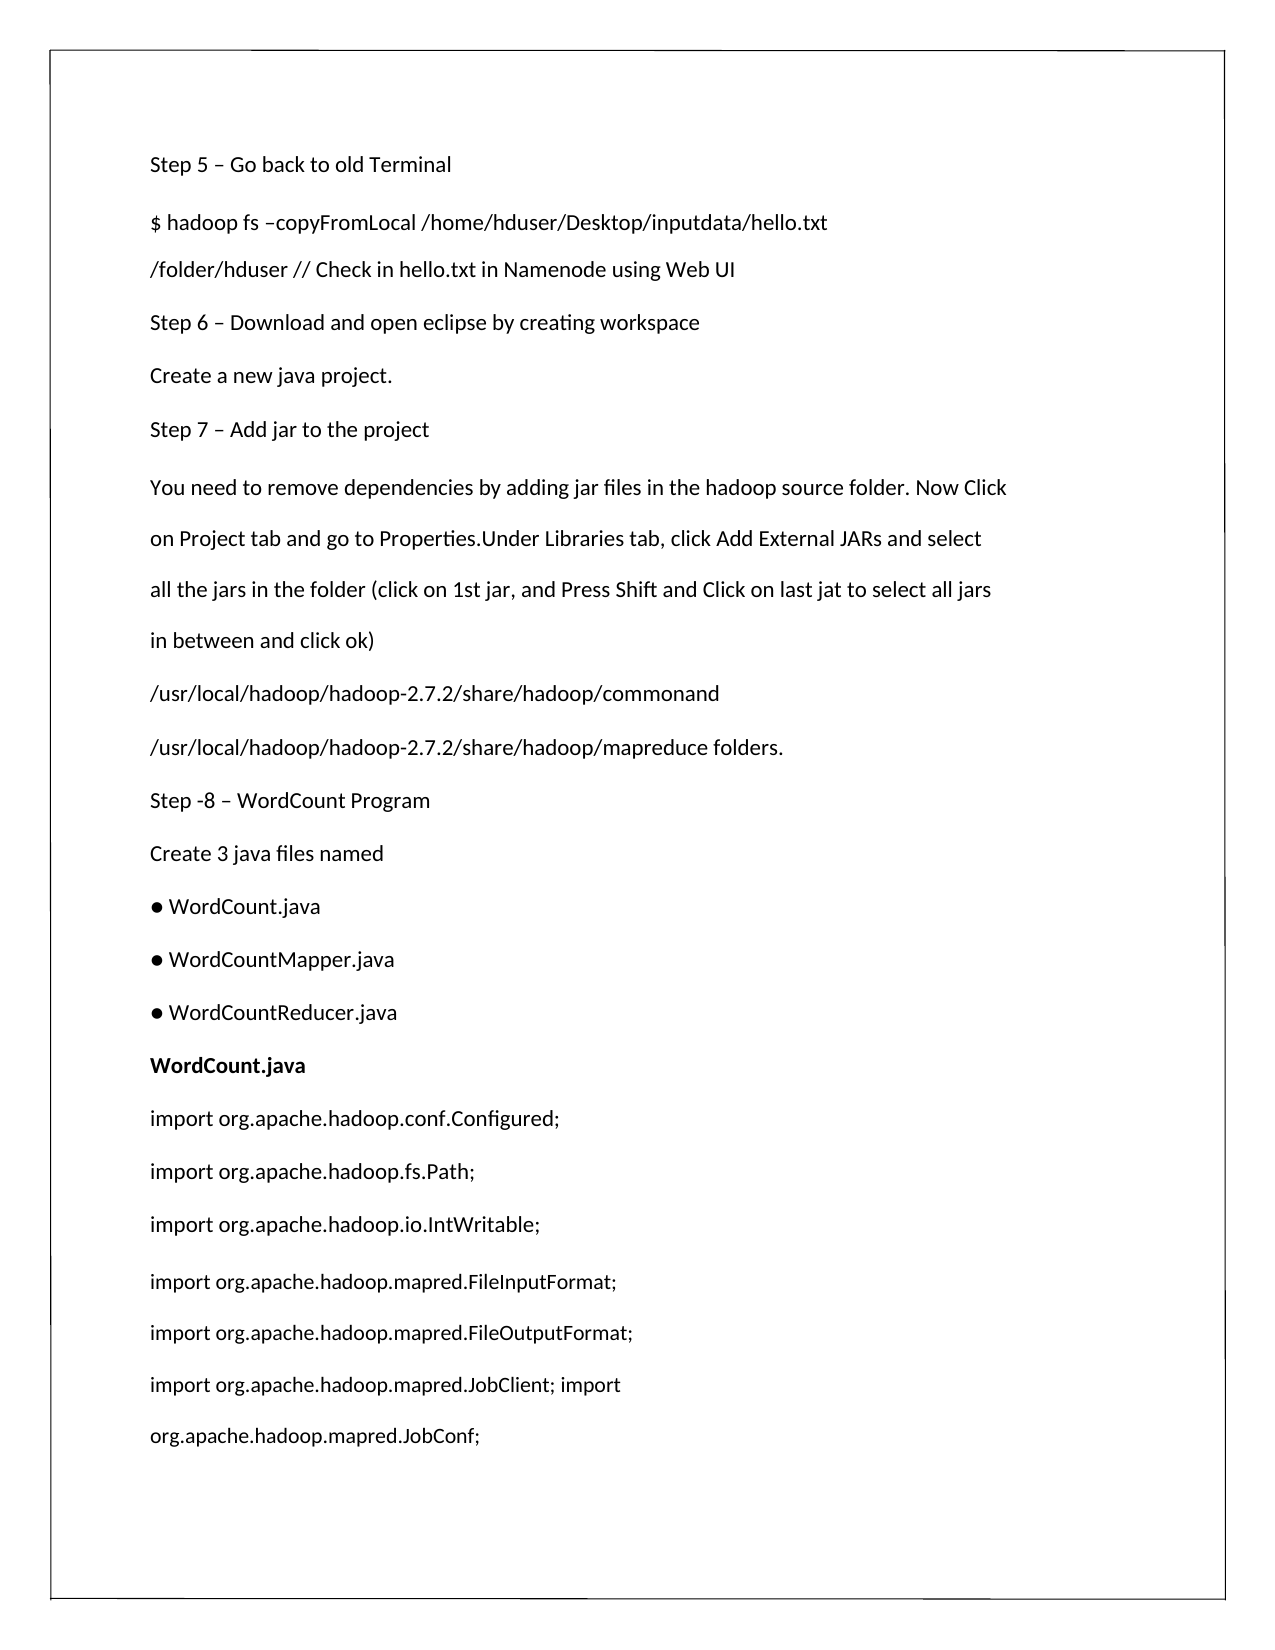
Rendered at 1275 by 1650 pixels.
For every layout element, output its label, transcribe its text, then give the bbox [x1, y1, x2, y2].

text $ hadoop fs –copyFromLocal /home/hduser/Desktop/inputdata/hello.txt /folder/hduser // Check in hello.txt in Namenode using Web UI [150, 208, 829, 284]
text /usr/local/hadoop/hadoop-2.7.2/share/hadoop/commonand [150, 679, 1125, 708]
text Create a new java project. [150, 362, 1125, 389]
text import org.apache.hadoop.io.IntWritable; [150, 1210, 1125, 1238]
text Step 6 – Download and open eclipse by creating workspace [150, 308, 1125, 337]
text Create 3 java files named [150, 839, 1125, 867]
list WordCount.java [150, 892, 1125, 920]
text You need to remove dependencies by adding jar files in the hadoop source folder. Now Click on Project tab and go to Properties.Under Libraries tab, click Add External JARs and select all the jars in the folder (click on 1st jar, and Press Shift and Click on last jat to select all jars in between and click ok) [150, 473, 1008, 654]
text WordCount.java [150, 1051, 1125, 1079]
text Step 7 – Add jar to the project [150, 415, 1125, 443]
text import org.apache.hadoop.fs.Path; [150, 1157, 1125, 1185]
text import org.apache.hadoop.conf.Configured; [150, 1104, 1125, 1132]
list WordCountReducer.java [150, 998, 1125, 1026]
list WordCountMapper.java [150, 945, 1125, 973]
text import org.apache.hadoop.mapred.FileInputFormat; import org.apache.hadoop.mapred.FileOutputFormat; import org.apache.hadoop.mapred.JobClient; import org.apache.hadoop.mapred.JobConf; [150, 1268, 656, 1449]
text Step -8 – WordCount Program [150, 786, 1125, 814]
text Step 5 – Go back to old Terminal [150, 150, 1125, 178]
text /usr/local/hadoop/hadoop-2.7.2/share/hadoop/mapreduce folders. [150, 733, 1125, 761]
